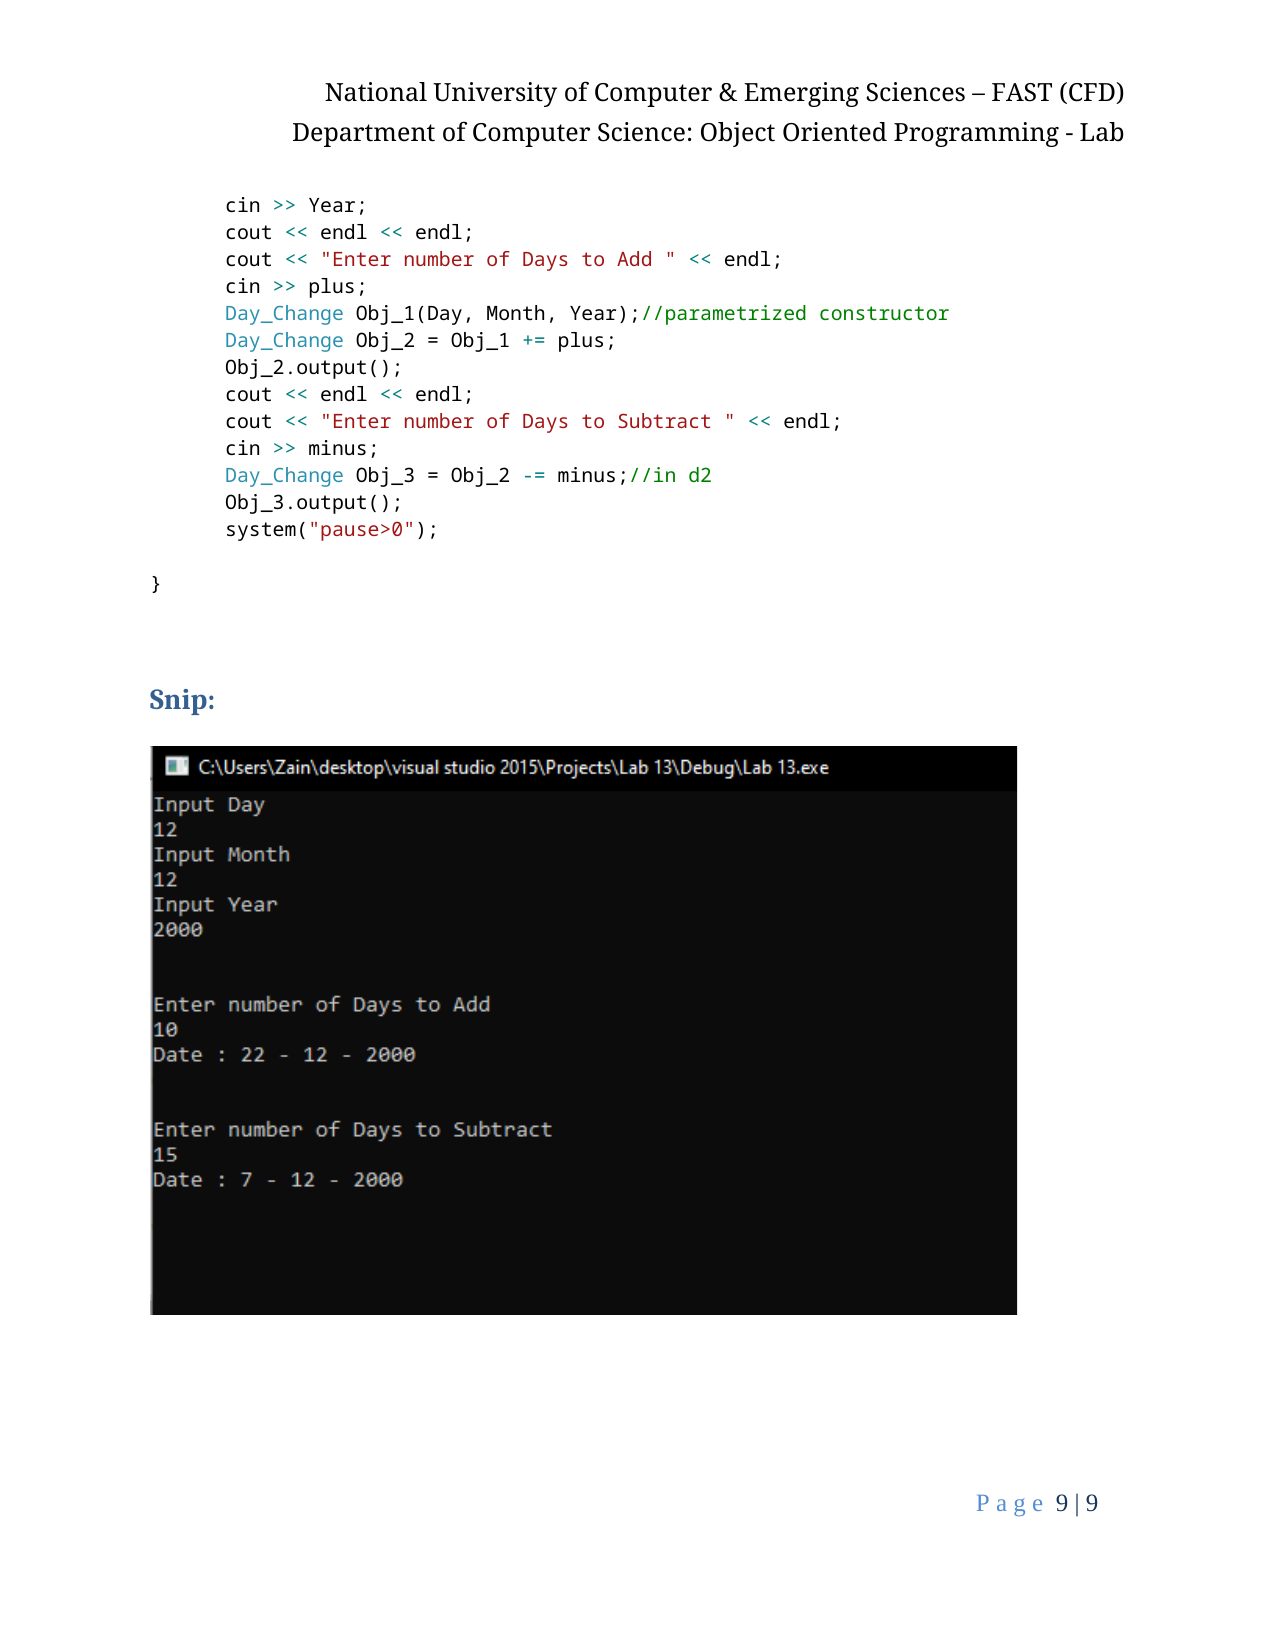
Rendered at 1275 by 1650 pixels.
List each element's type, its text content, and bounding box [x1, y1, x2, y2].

text cout << "Enter number of Days to Subtract " << endl; [150, 407, 1125, 434]
text Obj_2.output(); [150, 353, 1125, 381]
text cout << endl << endl; [150, 381, 1125, 407]
text cout << endl << endl; [150, 219, 1125, 246]
text cin >> Year; [150, 192, 1125, 219]
text Obj_3.output(); [150, 488, 1125, 515]
text Day_Change Obj_3 = Obj_2 -= minus;//in d2 [150, 461, 1125, 488]
text Day_Change Obj_2 = Obj_1 += plus; [150, 327, 1125, 353]
picture [150, 746, 1018, 1315]
subtitle Snip: [150, 683, 1125, 717]
text } [150, 569, 1125, 596]
text system("pause>0"); [150, 515, 1125, 542]
text cout << "Enter number of Days to Add " << endl; [150, 246, 1125, 273]
text cin >> plus; [150, 273, 1125, 299]
text cin >> minus; [150, 434, 1125, 461]
text Day_Change Obj_1(Day, Month, Year);//parametrized constructor [150, 299, 1125, 327]
